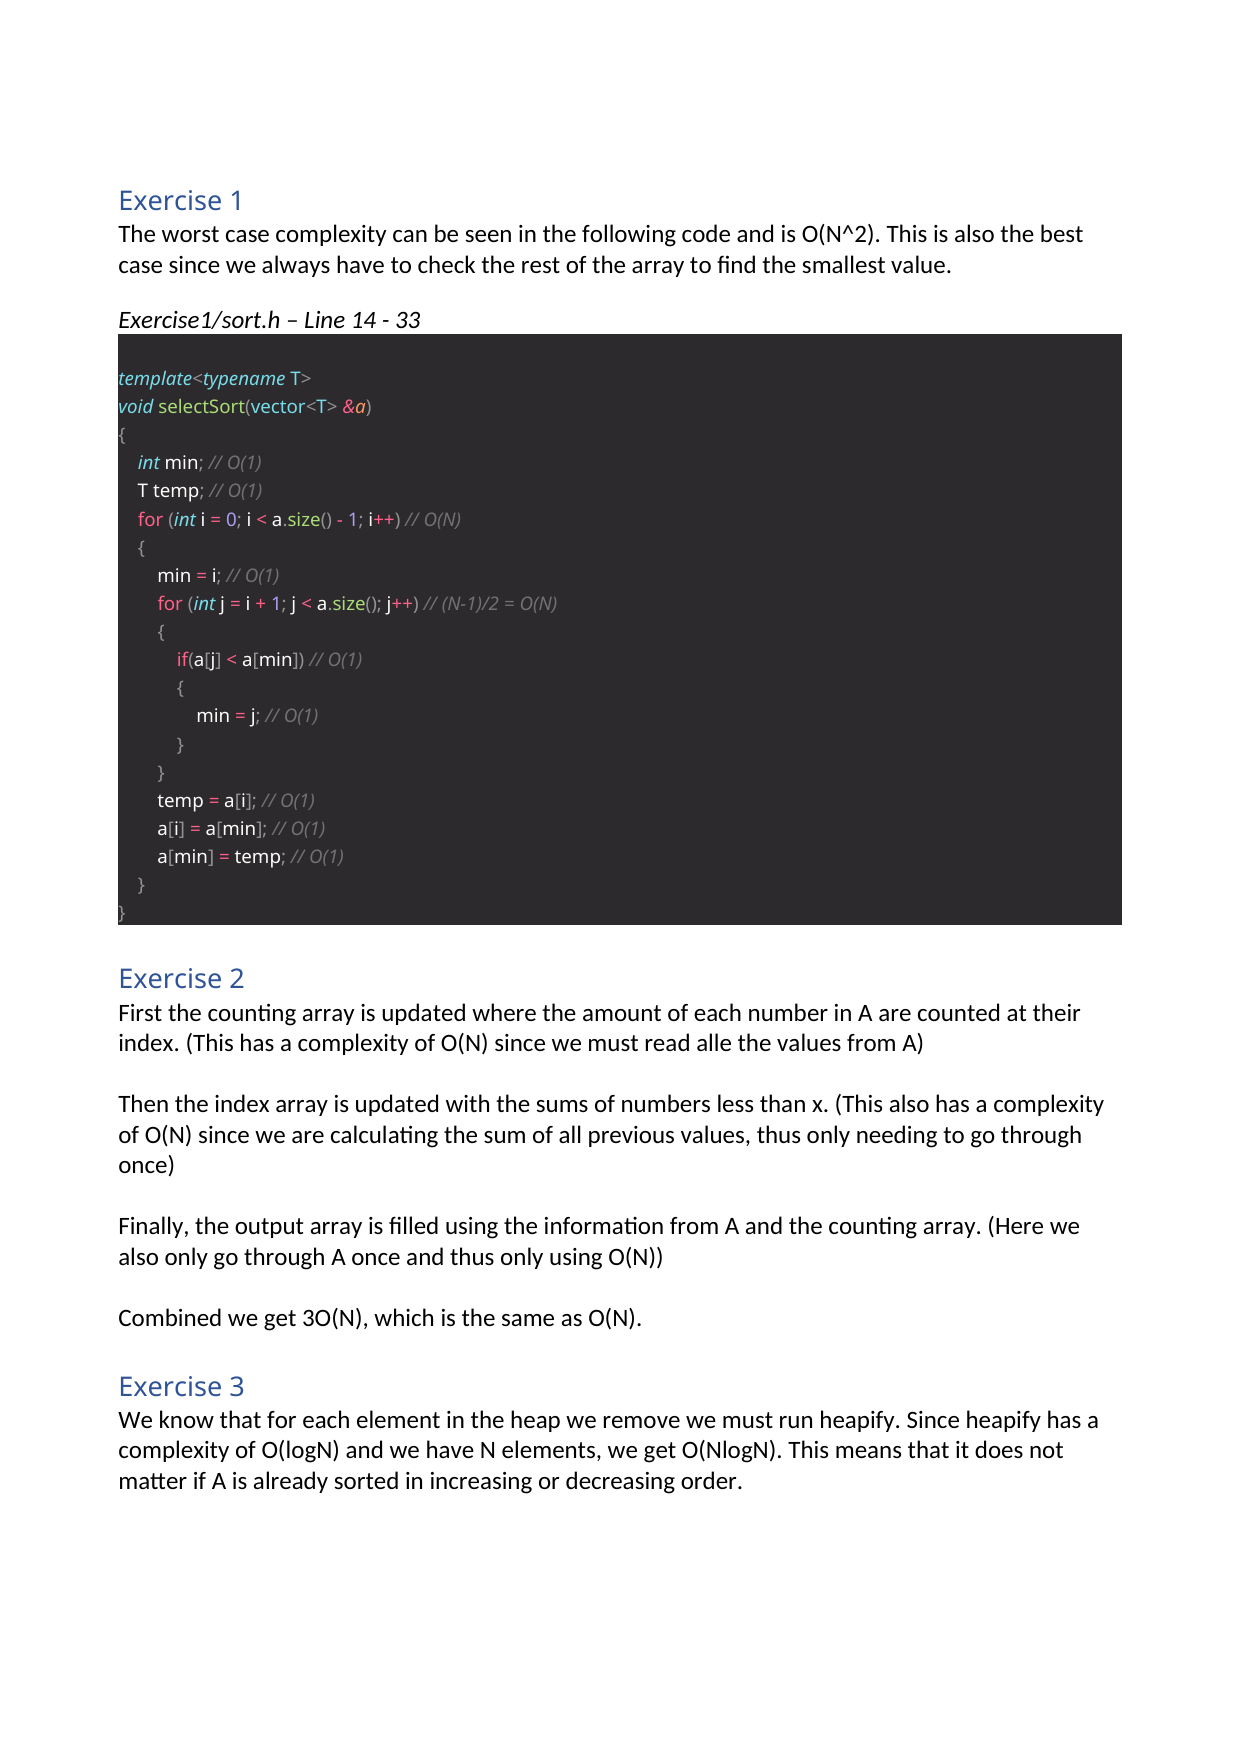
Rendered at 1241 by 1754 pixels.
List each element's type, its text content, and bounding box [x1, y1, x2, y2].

text } [118, 728, 1122, 756]
text T temp; // O(1) [118, 475, 1122, 503]
text { [118, 672, 1122, 700]
text Finally, the output array is filled using the information from A and the counting array. (Here we also only go through A once and thus only using O(N)) [118, 1210, 1122, 1271]
subtitle Exercise 2 [118, 960, 1122, 997]
text We know that for each element in the heap we remove we must run heapify. Since heapify has a complexity of O(logN) and we have N elements, we get O(NlogN). This means that it does not matter if A is already sorted in increasing or decreasing order. [118, 1404, 1122, 1496]
text void selectSort(vector<T> &a) [118, 391, 1122, 419]
text { [118, 531, 1122, 559]
text temp = a[i]; // O(1) [118, 784, 1122, 813]
text for (int j = i + 1; j < a.size(); j++) // (N-1)/2 = O(N) [118, 588, 1122, 616]
text Then the index array is updated with the sums of numbers less than x. (This also has a complexity of O(N) since we are calculating the sum of all previous values, thus only needing to go through once) [118, 1088, 1122, 1180]
text min = i; // O(1) [118, 559, 1122, 588]
text int min; // O(1) [118, 447, 1122, 475]
text template<typename T> [118, 363, 1122, 391]
subtitle Exercise 1 [118, 181, 1122, 218]
text min = j; // O(1) [118, 700, 1122, 728]
text } [118, 869, 1122, 897]
subtitle Exercise 3 [118, 1367, 1122, 1404]
text The worst case complexity can be seen in the following code and is O(N^2). This is also the best case since we always have to check the rest of the array to find the smallest value. [118, 218, 1122, 279]
text Exercise1/sort.h – Line 14 - 33 [118, 304, 1122, 334]
text First the counting array is updated where the amount of each number in A are counted at their index. (This has a complexity of O(N) since we must read alle the values from A) [118, 997, 1122, 1058]
text } [118, 756, 1122, 784]
text } [118, 897, 1122, 925]
text a[i] = a[min]; // O(1) [118, 813, 1122, 841]
text if(a[j] < a[min]) // O(1) [118, 644, 1122, 672]
text Combined we get 3O(N), which is the same as O(N). [118, 1302, 1122, 1332]
text { [118, 419, 1122, 447]
text { [118, 616, 1122, 644]
text a[min] = temp; // O(1) [118, 841, 1122, 869]
text for (int i = 0; i < a.size() - 1; i++) // O(N) [118, 503, 1122, 531]
